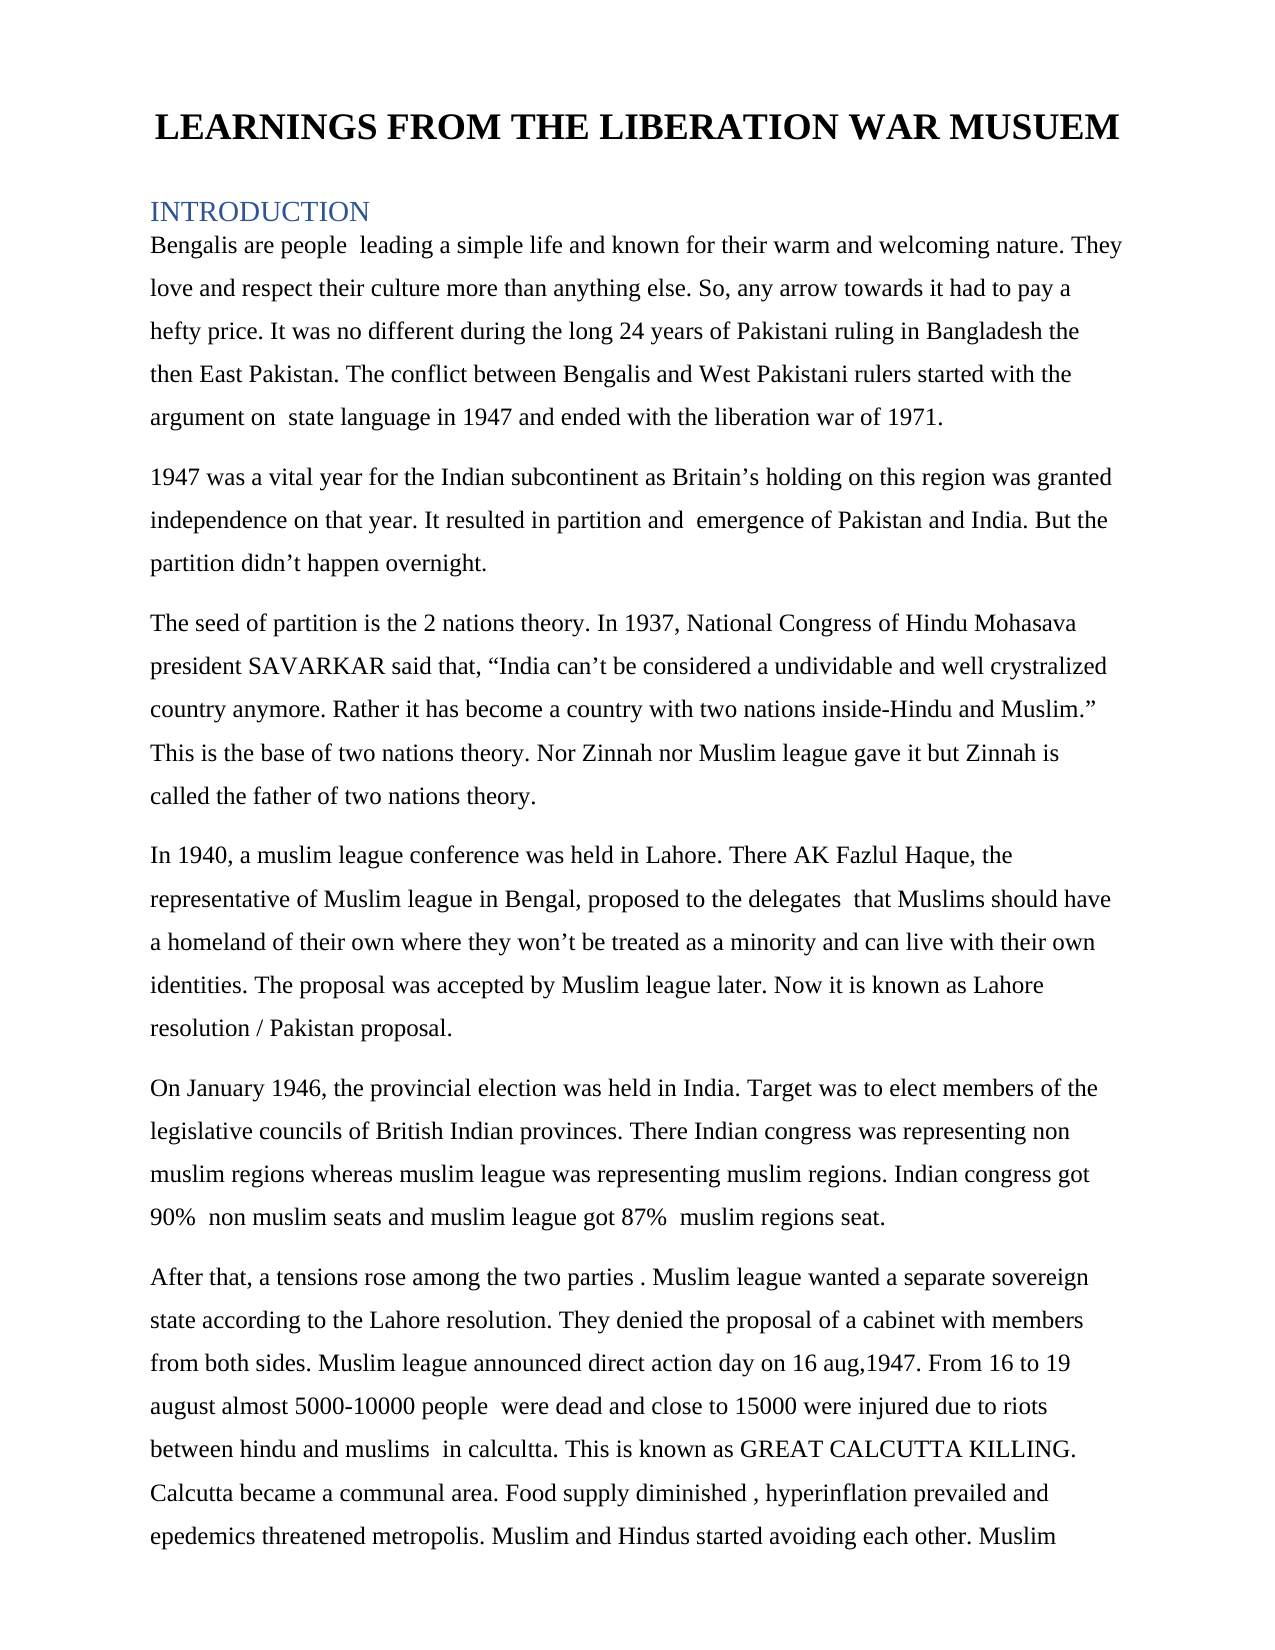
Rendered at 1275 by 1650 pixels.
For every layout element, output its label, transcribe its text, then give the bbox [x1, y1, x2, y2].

text On January 1946, the provincial election was held in India. Target was to elect members of the legislative councils of British Indian provinces. There Indian congress was representing non muslim regions whereas muslim league was representing muslim regions. Indian congress got 90% non muslim seats and muslim league got 87% muslim regions seat. [150, 1073, 1125, 1231]
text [150, 1262, 1125, 1549]
text The seed of partition is the 2 nations theory. In 1937, National Congress of Hindu Mohasava president SAVARKAR said that, “India can’t be considered a undividable and well crystralized country anymore. Rather it has become a country with two nations inside-Hindu and Muslim.” This is the base of two nations theory. Nor Zinnah nor Muslim league gave it but Zinnah is called the father of two nations theory. [150, 608, 1125, 809]
subtitle INTRODUCTION [150, 194, 1125, 227]
text LEARNINGS FROM THE LIBERATION WAR MUSUEM [150, 104, 1125, 147]
text In 1940, a muslim league conference was held in Lahore. There AK Fazlul Haque, the representative of Muslim league in Bengal, proposed to the delegates that Muslims should have a homeland of their own where they won’t be treated as a minority and can live with their own identities. The proposal was accepted by Muslim league later. Now it is known as Lahore resolution / Pakistan proposal. [150, 841, 1125, 1042]
text 1947 was a vital year for the Indian subcontinent as Britain’s holding on this region was granted independence on that year. It resulted in partition and emergence of Pakistan and India. But the partition didn’t happen overnight. [150, 462, 1125, 577]
text Bengalis are people leading a simple life and known for their warm and welcoming nature. They love and respect their culture more than anything else. So, any arrow towards it had to pay a hefty price. It was no different during the long 24 years of Pakistani ruling in Bangladesh the then East Pakistan. The conflict between Bengalis and West Pakistani rulers started with the argument on state language in 1947 and ended with the liberation war of 1971. [150, 230, 1125, 431]
